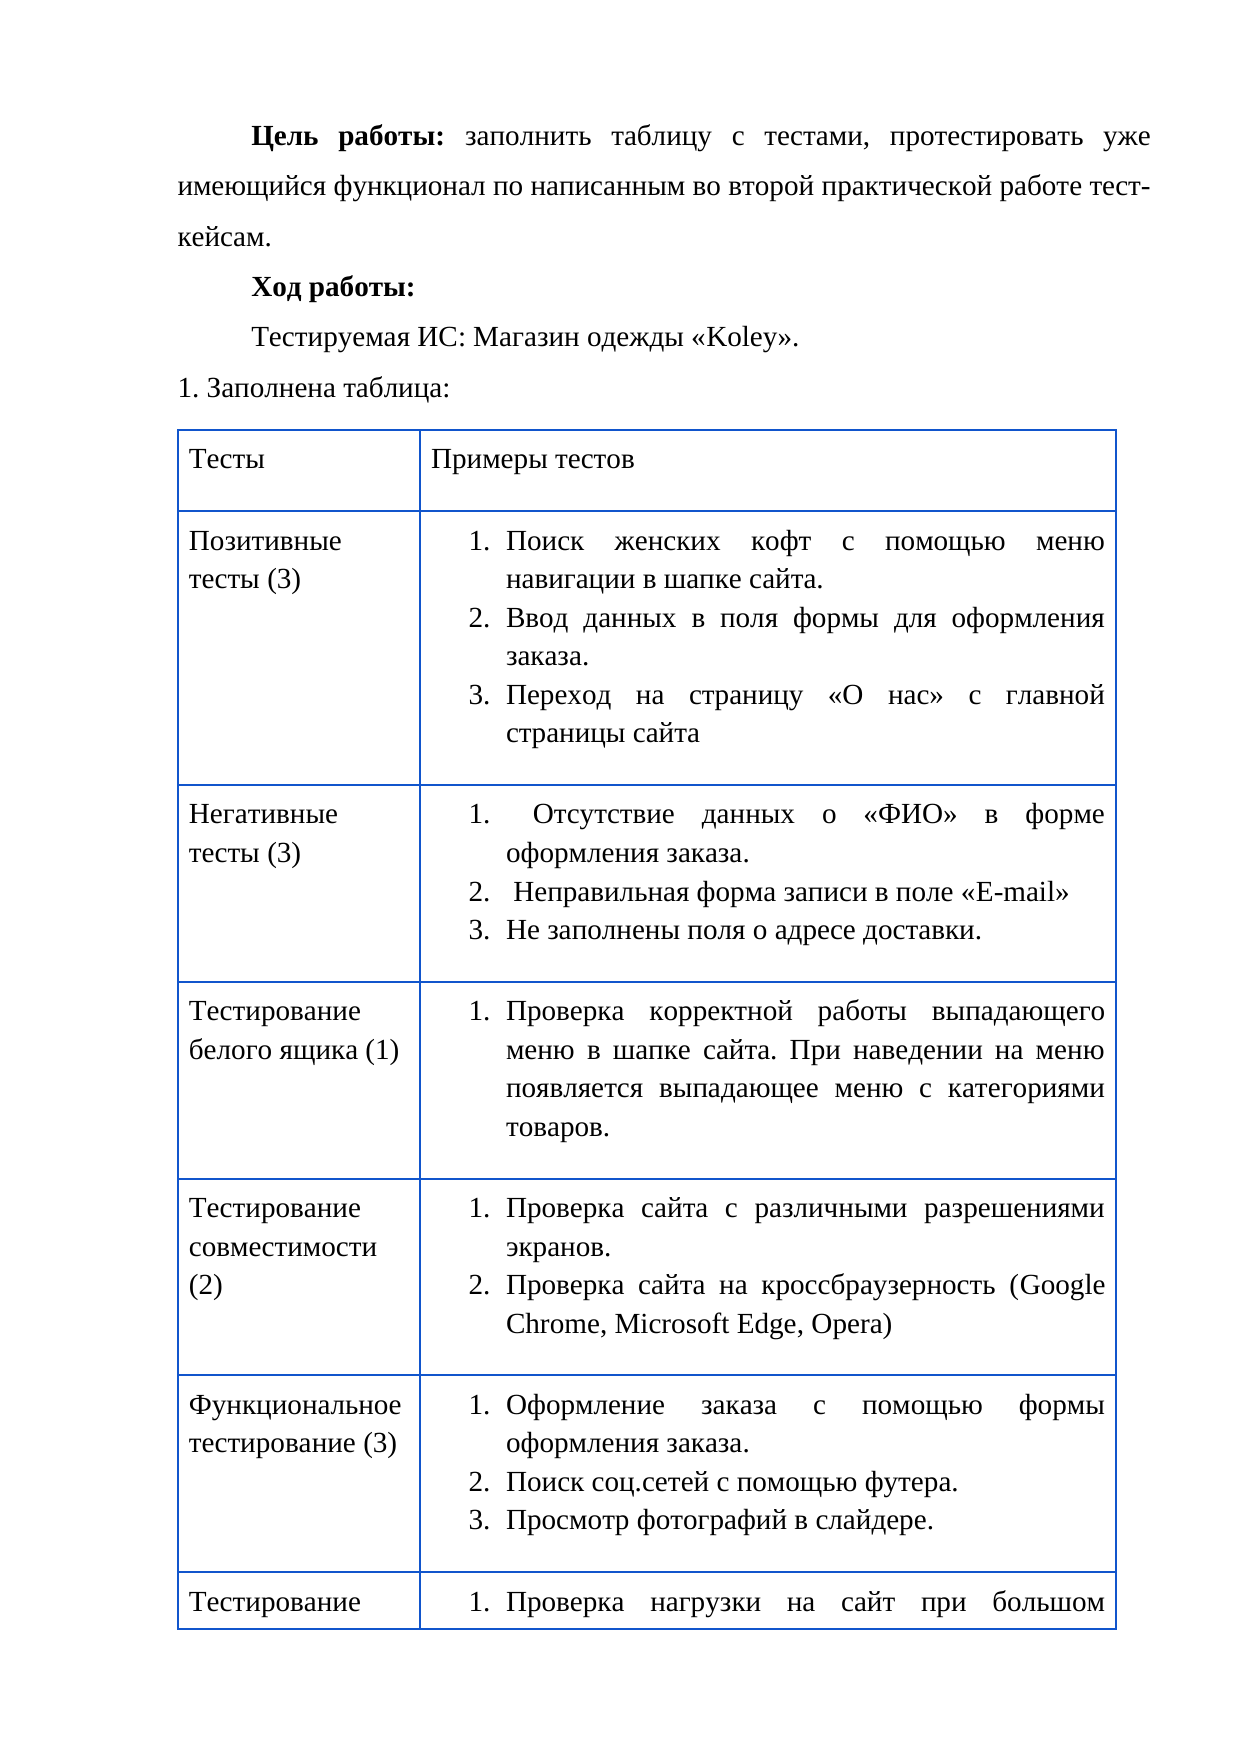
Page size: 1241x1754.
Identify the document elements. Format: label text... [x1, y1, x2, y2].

table_cell Отсутствие данных о «ФИО» в форме оформления заказа. Неправильная форма записи в поле «E-mail» Не заполнены поля о адресе доставки. [421, 786, 1115, 981]
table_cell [179, 1573, 419, 1628]
table_cell Негативные тесты (3) [179, 786, 419, 981]
table_cell Функциональное тестирование (3) [179, 1376, 419, 1571]
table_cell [421, 1573, 1115, 1628]
text Тестируемая ИС: Магазин одежды «Koley». [177, 319, 1152, 353]
table_cell Оформление заказа с помощью формы оформления заказа. Поиск соц.сетей с помощью футера. Просмотр фотографий в слайдере. [421, 1376, 1115, 1571]
table_cell Тестирование совместимости (2) [179, 1180, 419, 1374]
table_cell Проверка корректной работы выпадающего меню в шапке сайта. При наведении на меню появляется выпадающее меню с категориями товаров. [421, 983, 1115, 1178]
table_cell Проверка сайта с различными разрешениями экранов. Проверка сайта на кроссбраузерность (Google Chrome, Microsoft Edge, Opera) [421, 1180, 1115, 1374]
table_cell Поиск женских кофт с помощью меню навигации в шапке сайта. Ввод данных в поля формы для оформления заказа. Переход на страницу «О нас» с главной страницы сайта [421, 512, 1115, 784]
table_cell Тестирование белого ящика (1) [179, 983, 419, 1178]
table_cell Позитивные тесты (3) [179, 512, 419, 784]
table_header Тесты [179, 431, 419, 510]
text 1. Заполнена таблица: [177, 370, 1152, 403]
table_header Примеры тестов [421, 431, 1115, 510]
text Ход работы: [177, 269, 1152, 303]
text Цель работы: заполнить таблицу с тестами, протестировать уже имеющийся функционал по написанным во второй практической работе тест-кейсам. [177, 118, 1152, 252]
